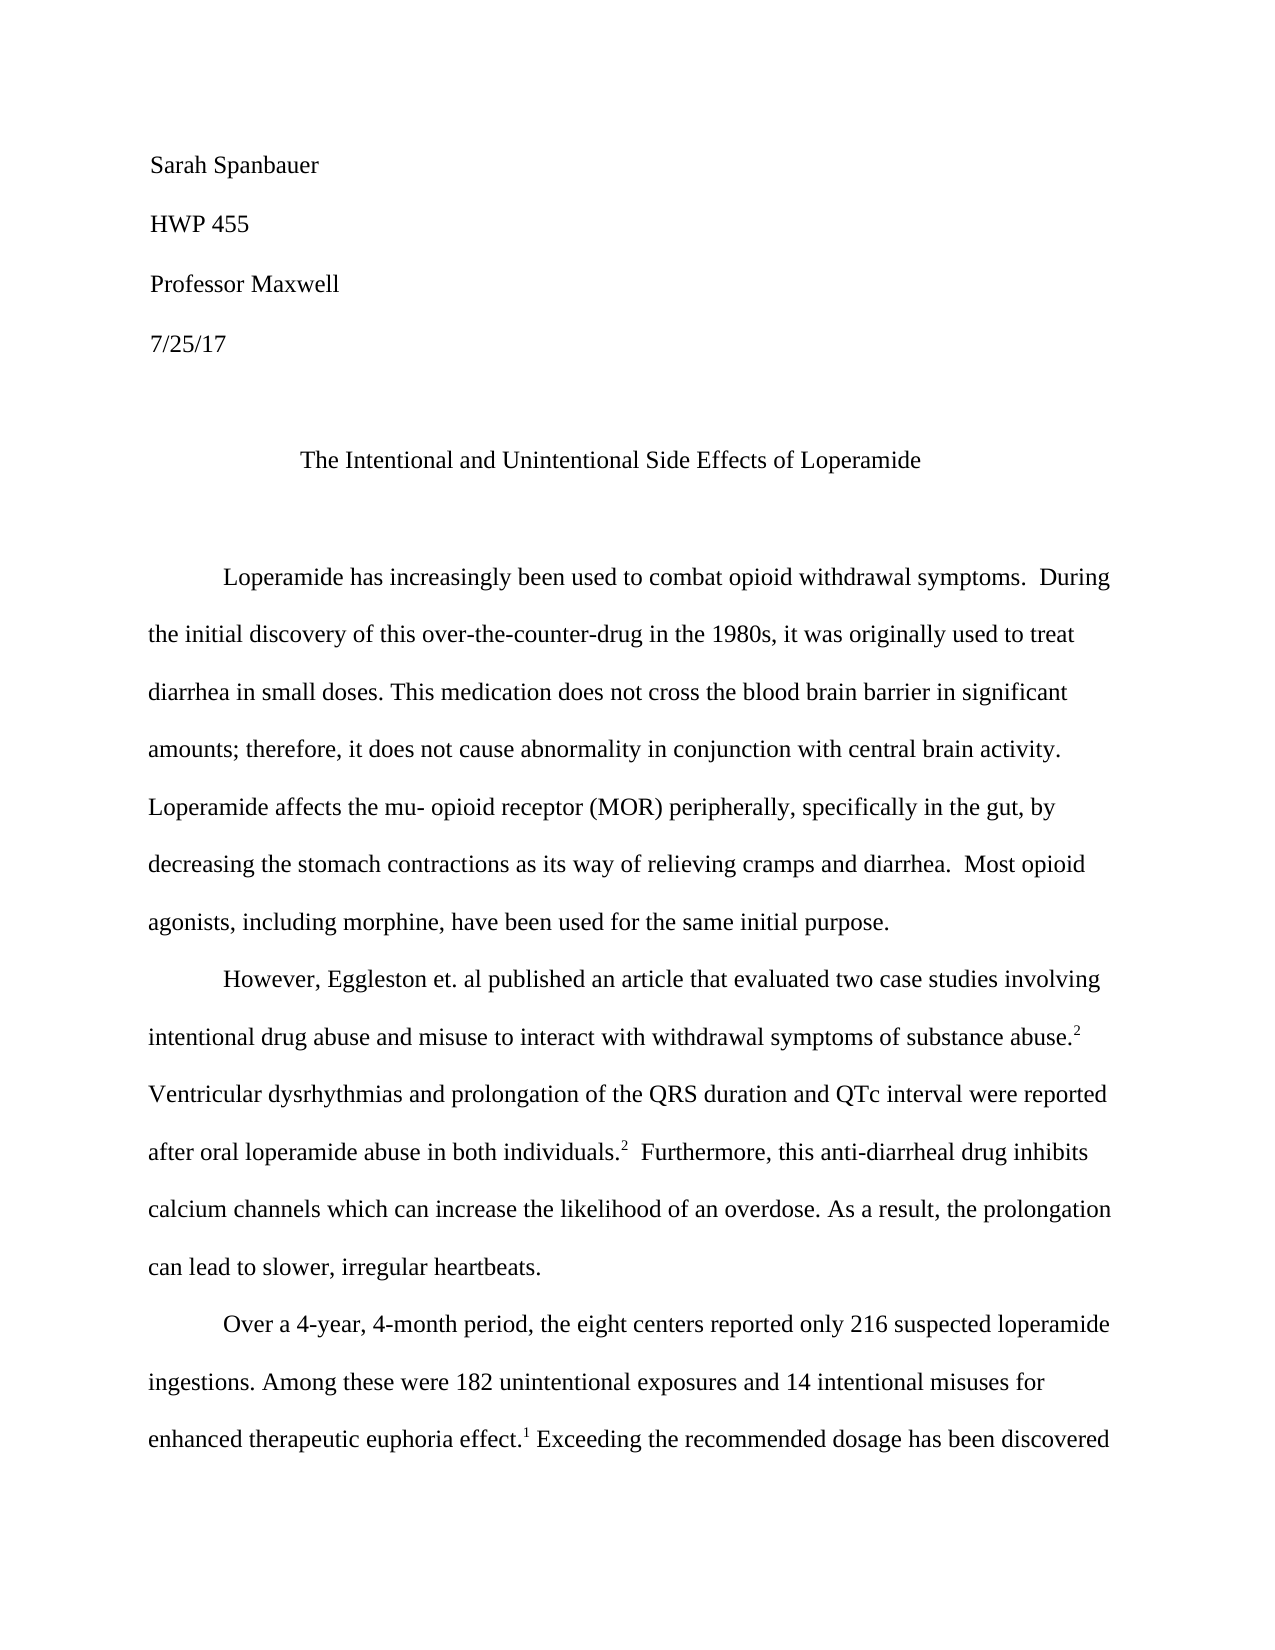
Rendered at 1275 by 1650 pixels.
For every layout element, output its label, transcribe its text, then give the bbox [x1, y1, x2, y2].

text Sarah Spanbauer [150, 150, 1125, 179]
text 7/25/17 [150, 329, 1125, 357]
text Loperamide has increasingly been used to combat opioid withdrawal symptoms. During the initial discovery of this over-the-counter-drug in the 1980s, it was originally used to treat diarrhea in small doses. This medication does not cross the blood brain barrier in significant amounts; therefore, it does not cause abnormality in conjunction with central brain activity. Loperamide affects the mu- opioid receptor (MOR) peripherally, specifically in the gut, by decreasing the stomach contractions as its way of relieving cramps and diarrhea. Most opioid agonists, including morphine, have been used for the same initial purpose. [148, 562, 1125, 935]
text HWP 455 [150, 209, 1125, 238]
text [148, 1309, 1125, 1453]
text However, Eggleston et. al published an article that evaluated two case studies involving intentional drug abuse and misuse to interact with withdrawal symptoms of substance abuse.2 Ventricular dysrhythmias and prolongation of the QRS duration and QTc interval were reported after oral loperamide abuse in both individuals.2 Furthermore, this anti-diarrheal drug inhibits calcium channels which can increase the likelihood of an overdose. As a result, the prolongation can lead to slower, irregular heartbeats. [148, 964, 1125, 1280]
text The Intentional and Unintentional Side Effects of Loperamide [148, 445, 1125, 474]
text Professor Maxwell [150, 269, 1125, 298]
